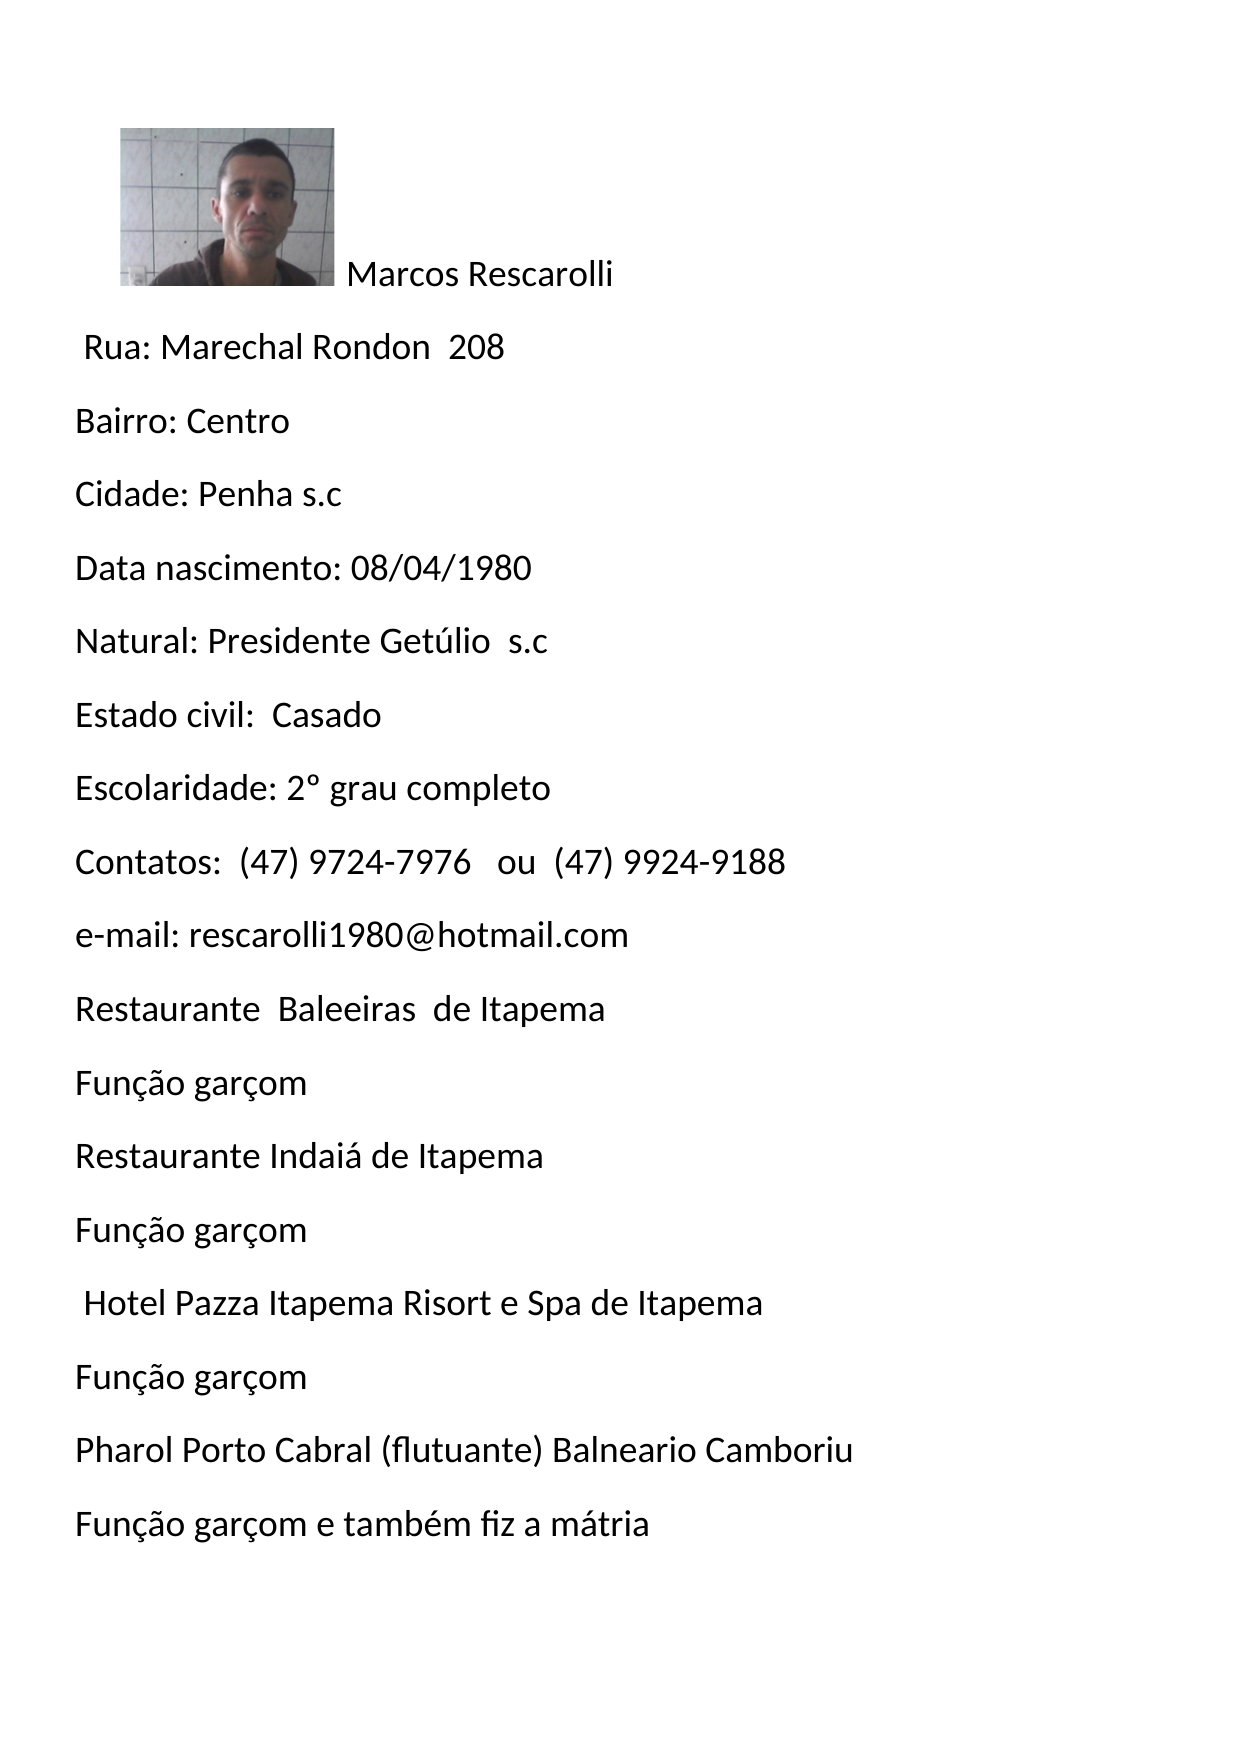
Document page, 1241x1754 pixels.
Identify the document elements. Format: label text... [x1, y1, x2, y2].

text Contatos: (47) 9724-7976 ou (47) 9924-9188 [75, 838, 1168, 884]
text Data nascimento: 08/04/1980 [75, 544, 1168, 589]
text Cidade: Penha s.c [75, 470, 1168, 516]
text Restaurante Baleeiras de Itapema [75, 985, 1168, 1031]
text Bairro: Centro [75, 397, 1168, 442]
text Função garçom e também fiz a mátria [75, 1500, 1168, 1546]
text Função garçom [75, 1206, 1168, 1251]
text Restaurante Indaiá de Itapema [75, 1132, 1168, 1178]
text Marcos Rescarolli [75, 128, 1168, 295]
text Função garçom [75, 1058, 1168, 1104]
text Rua: Marechal Rondon 208 [75, 323, 1168, 369]
text e-mail: rescarolli1980@hotmail.com [75, 911, 1168, 957]
text Pharol Porto Cabral (flutuante) Balneario Camboriu [75, 1426, 1168, 1472]
picture [120, 128, 335, 286]
text Escolaridade: 2º grau completo [75, 764, 1168, 810]
text Natural: Presidente Getúlio s.c [75, 617, 1168, 663]
text Hotel Pazza Itapema Risort e Spa de Itapema [75, 1279, 1168, 1325]
text Estado civil: Casado [75, 691, 1168, 737]
text Função garçom [75, 1353, 1168, 1398]
